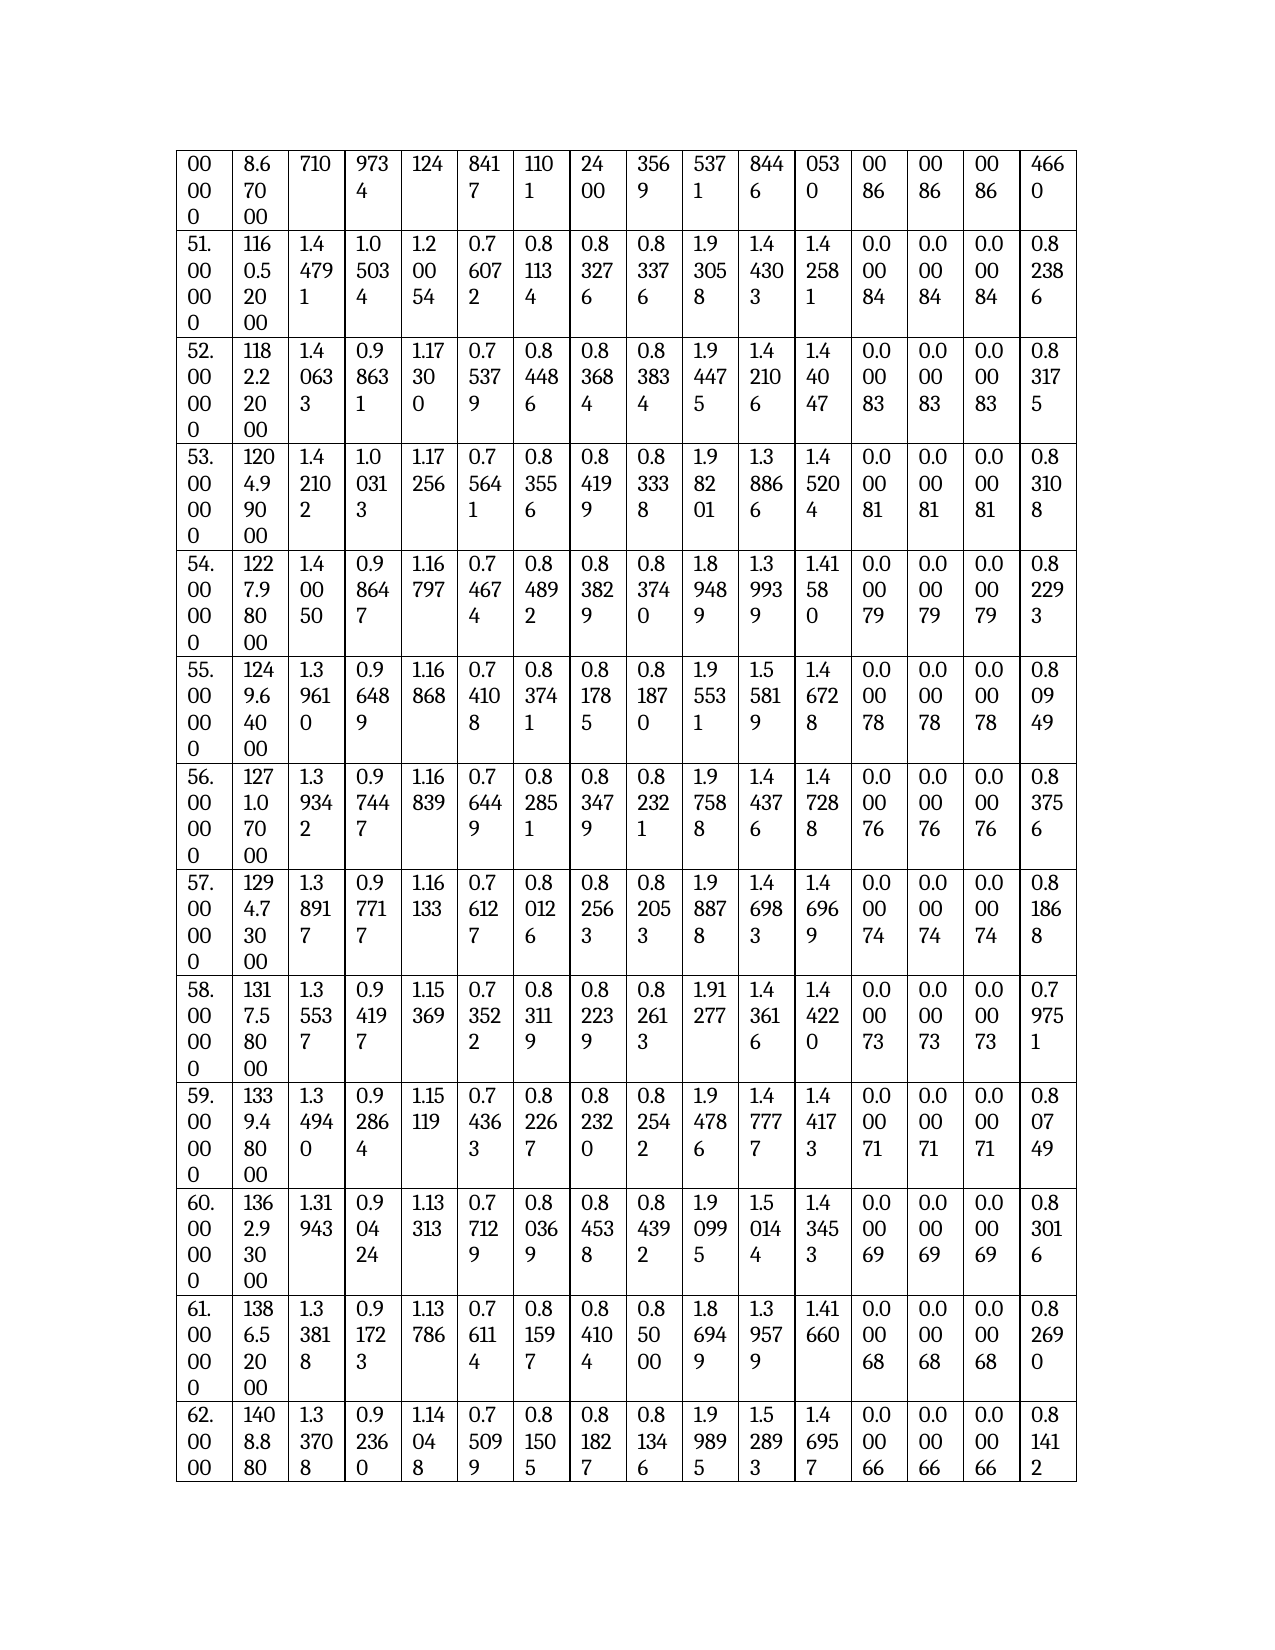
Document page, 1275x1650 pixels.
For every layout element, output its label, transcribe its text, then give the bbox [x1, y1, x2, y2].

table_cell 0.82690 [1021, 1296, 1076, 1401]
table_cell 0.83569 [627, 151, 682, 230]
table_cell 0.82542 [627, 1083, 682, 1188]
table_cell 1.39610 [289, 657, 344, 762]
table_cell 0.00076 [964, 764, 1019, 869]
table_cell 1.94475 [683, 338, 738, 443]
table_cell 0.83175 [1021, 338, 1076, 443]
table_cell 0.00086 [964, 151, 1019, 230]
table_cell 0.97717 [346, 870, 401, 975]
table_cell 0.00086 [908, 151, 963, 230]
table_cell 0.80369 [514, 1189, 569, 1295]
table_cell 0.81827 [571, 1402, 626, 1481]
table_cell 0.00084 [964, 231, 1019, 337]
table_cell 1.99895 [683, 1402, 738, 1481]
table_cell 0.82320 [571, 1083, 626, 1188]
table_cell 0.00074 [908, 870, 963, 975]
table_cell 1.15369 [402, 976, 457, 1082]
table_cell 0.80749 [1021, 1083, 1076, 1188]
table_cell 1362.93000 [233, 1189, 288, 1295]
table_cell 1.43616 [739, 976, 794, 1082]
table_cell 1.00313 [346, 444, 401, 549]
table_cell 1408.88000 [233, 1402, 288, 1481]
table_cell 0.83479 [571, 764, 626, 869]
table_cell 0.83276 [571, 231, 626, 337]
table_cell 1.52893 [739, 1402, 794, 1481]
table_cell 0.74363 [458, 1083, 513, 1188]
table_cell 0.81346 [627, 1402, 682, 1481]
table_cell 1.46969 [796, 870, 851, 975]
table_cell 0.80949 [1021, 657, 1076, 762]
table_cell 1.20054 [402, 231, 457, 337]
table_cell 59.00000 [177, 1083, 232, 1188]
table_cell 0.00074 [964, 870, 1019, 975]
table_cell 0.00083 [908, 338, 963, 443]
table_cell 0.00081 [964, 444, 1019, 549]
table_cell 0.81868 [1021, 870, 1076, 975]
table_cell 1.85371 [683, 151, 738, 230]
table_cell 1.90995 [683, 1189, 738, 1295]
table_cell 1386.52000 [233, 1296, 288, 1401]
table_cell 0.00066 [964, 1402, 1019, 1481]
table_cell 1.93058 [683, 231, 738, 337]
table_cell 1294.73000 [233, 870, 288, 975]
table_cell 0.76127 [458, 870, 513, 975]
table_cell 0.83556 [514, 444, 569, 549]
table_cell 1.97588 [683, 764, 738, 869]
table_cell 1.98878 [683, 870, 738, 975]
table_cell 1.16868 [402, 657, 457, 762]
table_cell 1.44303 [739, 231, 794, 337]
table_cell 1.98201 [683, 444, 738, 549]
table_cell 0.91723 [346, 1296, 401, 1401]
table_cell 0.00079 [852, 551, 907, 656]
table_cell 1.17300 [402, 338, 457, 443]
table_cell 61.00000 [177, 1296, 232, 1401]
table_cell 1.95531 [683, 657, 738, 762]
table_cell 60.00000 [177, 1189, 232, 1295]
table_cell 56.00000 [177, 764, 232, 869]
table_cell 1.40530 [796, 151, 851, 230]
table_cell 1227.98000 [233, 551, 288, 656]
table_cell 0.90424 [346, 1189, 401, 1295]
table_cell 1.17256 [402, 444, 457, 549]
table_cell 1.44220 [796, 976, 851, 1082]
table_cell 1.05034 [346, 231, 401, 337]
table_cell 0.81870 [627, 657, 682, 762]
table_cell 0.00074 [852, 870, 907, 975]
table_cell 0.74674 [458, 551, 513, 656]
table_cell 1160.52000 [233, 231, 288, 337]
table_cell 0.00081 [908, 444, 963, 549]
table_cell 0.81101 [514, 151, 569, 230]
table_cell 0.81412 [1021, 1402, 1076, 1481]
table_cell 1.41660 [796, 1296, 851, 1401]
table_cell 0.00071 [964, 1083, 1019, 1188]
table_cell 0.83108 [1021, 444, 1076, 549]
table_cell 0.83376 [627, 231, 682, 337]
table_cell 0.76072 [458, 231, 513, 337]
table_cell 1.13786 [402, 1296, 457, 1401]
table_cell 1.39939 [739, 551, 794, 656]
table_cell 0.98631 [346, 338, 401, 443]
table_cell 1.35537 [289, 976, 344, 1082]
table_cell 1.46728 [796, 657, 851, 762]
table_cell 0.84660 [1021, 151, 1076, 230]
table_cell 0.84538 [571, 1189, 626, 1295]
table_cell 0.00066 [852, 1402, 907, 1481]
table_cell 0.00076 [852, 764, 907, 869]
table_cell 0.00068 [852, 1296, 907, 1401]
table_cell 1.31943 [289, 1189, 344, 1295]
table_cell 0.74108 [458, 657, 513, 762]
table_cell 1.38866 [739, 444, 794, 549]
table_cell 0.00078 [964, 657, 1019, 762]
table_cell 1.44173 [796, 1083, 851, 1188]
table_cell 0.00081 [852, 444, 907, 549]
table_cell 0.83741 [514, 657, 569, 762]
table_cell 0.82239 [571, 976, 626, 1082]
table_cell 1.39579 [739, 1296, 794, 1401]
table_cell 0.83338 [627, 444, 682, 549]
table_cell 0.75641 [458, 444, 513, 549]
table_cell 1.42581 [796, 231, 851, 337]
table_cell 0.00069 [852, 1189, 907, 1295]
table_cell 0.75379 [458, 338, 513, 443]
table_cell 0.81134 [514, 231, 569, 337]
table_cell 0.00071 [852, 1083, 907, 1188]
table_cell 0.82400 [571, 151, 626, 230]
table_cell 1.42106 [739, 338, 794, 443]
table_cell 0.82293 [1021, 551, 1076, 656]
table_cell 0.80126 [514, 870, 569, 975]
table_cell 0.83119 [514, 976, 569, 1082]
table_cell 1.34940 [289, 1083, 344, 1188]
table_cell 0.84104 [571, 1296, 626, 1401]
table_cell 0.82321 [627, 764, 682, 869]
table_cell 0.81597 [514, 1296, 569, 1401]
table_cell 0.82613 [627, 976, 682, 1082]
table_cell 1204.99000 [233, 444, 288, 549]
table_cell 0.00078 [852, 657, 907, 762]
table_cell 1.45204 [796, 444, 851, 549]
table_cell 1.44047 [796, 338, 851, 443]
table_cell 1.38917 [289, 870, 344, 975]
table_cell 0.00073 [852, 976, 907, 1082]
table_cell 0.00084 [852, 231, 907, 337]
table_cell 1.41710 [289, 151, 344, 230]
table_cell 0.00069 [964, 1189, 1019, 1295]
table_cell 62.00000 [177, 1402, 232, 1481]
table_cell 0.00078 [908, 657, 963, 762]
table_cell 0.00076 [908, 764, 963, 869]
table_cell 1.44376 [739, 764, 794, 869]
table_cell 0.77129 [458, 1189, 513, 1295]
table_cell 1.40633 [289, 338, 344, 443]
table_cell 0.00084 [908, 231, 963, 337]
table_cell 50.00000 [177, 151, 232, 230]
table_cell 0.82053 [627, 870, 682, 975]
table_cell 51.00000 [177, 231, 232, 337]
table_cell 1.48446 [739, 151, 794, 230]
table_cell 0.97447 [346, 764, 401, 869]
table_cell 0.84392 [627, 1189, 682, 1295]
table_cell 0.00068 [908, 1296, 963, 1401]
table_cell 58.00000 [177, 976, 232, 1082]
table_cell 1.14048 [402, 1402, 457, 1481]
table_cell 1.44791 [289, 231, 344, 337]
table_cell 1182.22000 [233, 338, 288, 443]
table_cell 1.16797 [402, 551, 457, 656]
table_cell 0.82267 [514, 1083, 569, 1188]
table_cell 1.47777 [739, 1083, 794, 1188]
table_cell 0.00069 [908, 1189, 963, 1295]
table_cell 1.18124 [402, 151, 457, 230]
table_cell 1271.07000 [233, 764, 288, 869]
table_cell 0.83834 [627, 338, 682, 443]
table_cell 1339.48000 [233, 1083, 288, 1188]
table_cell 1.40050 [289, 551, 344, 656]
table_cell 0.73522 [458, 976, 513, 1082]
table_cell 0.85000 [627, 1296, 682, 1401]
table_cell 1.46957 [796, 1402, 851, 1481]
table_cell 0.96489 [346, 657, 401, 762]
table_cell 0.00066 [908, 1402, 963, 1481]
table_cell 0.83016 [1021, 1189, 1076, 1295]
table_cell 0.00068 [964, 1296, 1019, 1401]
table_cell 1.15119 [402, 1083, 457, 1188]
table_cell 0.84199 [571, 444, 626, 549]
table_cell 1.33708 [289, 1402, 344, 1481]
table_cell 0.00073 [908, 976, 963, 1082]
table_cell 1.47288 [796, 764, 851, 869]
table_cell 1.94786 [683, 1083, 738, 1188]
table_cell 0.00083 [964, 338, 1019, 443]
table_cell 1.16839 [402, 764, 457, 869]
table_cell 0.82563 [571, 870, 626, 975]
table_cell 0.83829 [571, 551, 626, 656]
table_cell 1.86949 [683, 1296, 738, 1401]
table_cell 0.84486 [514, 338, 569, 443]
table_cell 1138.67000 [233, 151, 288, 230]
table_cell 0.79751 [1021, 976, 1076, 1082]
table_cell 1.46983 [739, 870, 794, 975]
table_cell 0.83684 [571, 338, 626, 443]
table_cell 0.83740 [627, 551, 682, 656]
table_cell 1.43453 [796, 1189, 851, 1295]
table_cell 1.13313 [402, 1189, 457, 1295]
table_cell 0.76449 [458, 764, 513, 869]
table_cell 0.00079 [964, 551, 1019, 656]
table_cell 1.91277 [683, 976, 738, 1082]
table_cell 52.00000 [177, 338, 232, 443]
table_cell 0.92360 [346, 1402, 401, 1481]
table_cell 54.00000 [177, 551, 232, 656]
table_cell 55.00000 [177, 657, 232, 762]
table_cell 1.16133 [402, 870, 457, 975]
table_cell 0.94197 [346, 976, 401, 1082]
table_cell 0.78417 [458, 151, 513, 230]
table_cell 0.81785 [571, 657, 626, 762]
table_cell 0.92864 [346, 1083, 401, 1188]
table_cell 1249.64000 [233, 657, 288, 762]
table_cell 0.00079 [908, 551, 963, 656]
table_cell 0.82386 [1021, 231, 1076, 337]
table_cell 1.89489 [683, 551, 738, 656]
table_cell 0.81505 [514, 1402, 569, 1481]
table_cell 1.33818 [289, 1296, 344, 1401]
table_cell 1.42102 [289, 444, 344, 549]
table_cell 0.98647 [346, 551, 401, 656]
table_cell 1.50144 [739, 1189, 794, 1295]
table_cell 0.00086 [852, 151, 907, 230]
table_cell 0.00083 [852, 338, 907, 443]
table_cell 1.41580 [796, 551, 851, 656]
table_cell 0.84892 [514, 551, 569, 656]
table_cell 0.75099 [458, 1402, 513, 1481]
table_cell 53.00000 [177, 444, 232, 549]
table_cell 1317.58000 [233, 976, 288, 1082]
table_cell 1.55819 [739, 657, 794, 762]
table_cell 0.83756 [1021, 764, 1076, 869]
table_cell 0.99734 [346, 151, 401, 230]
table_cell 0.00071 [908, 1083, 963, 1188]
table_cell 0.00073 [964, 976, 1019, 1082]
table_cell 0.76114 [458, 1296, 513, 1401]
table_cell 57.00000 [177, 870, 232, 975]
table_cell 1.39342 [289, 764, 344, 869]
table_cell 0.82851 [514, 764, 569, 869]
